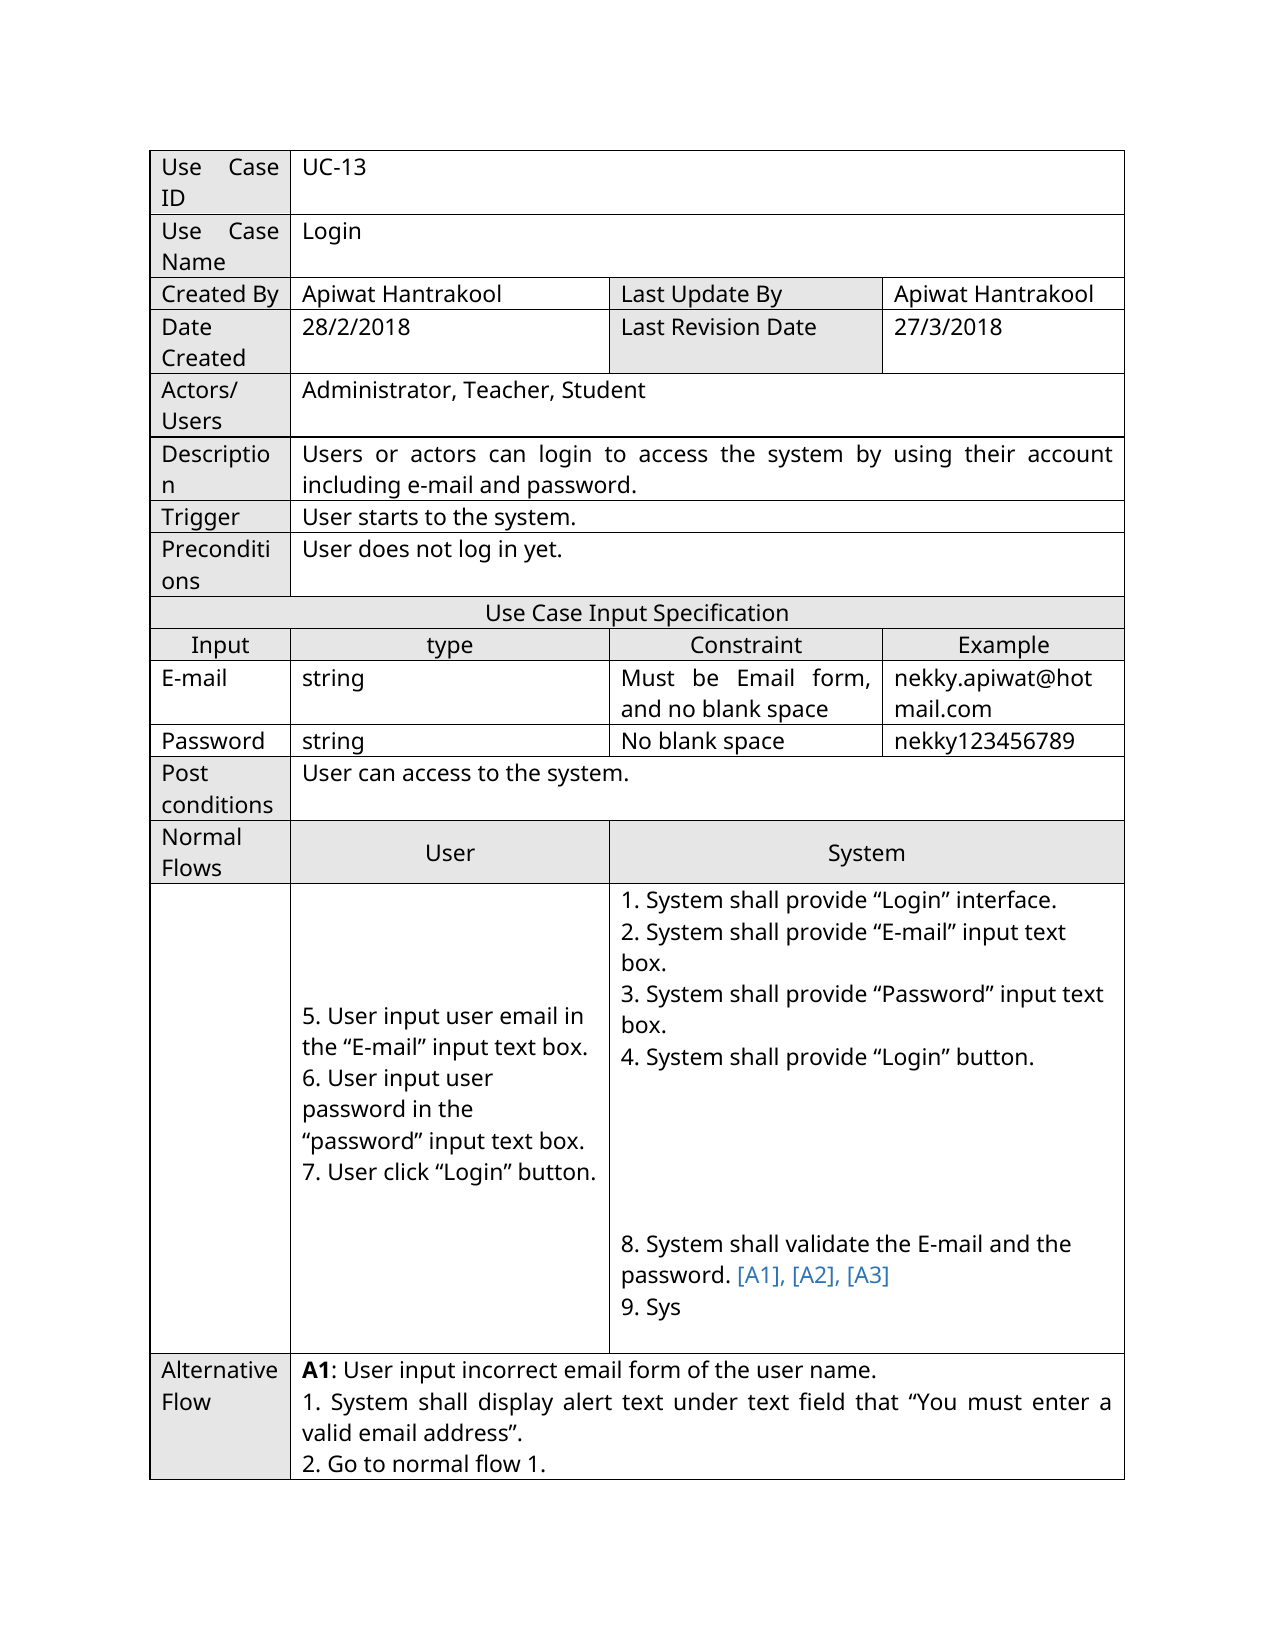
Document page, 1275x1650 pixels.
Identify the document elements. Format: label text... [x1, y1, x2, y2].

table_cell Password [151, 725, 290, 756]
table_cell Last Update By [610, 278, 882, 309]
table_cell Constraint [610, 629, 882, 660]
table_cell Use Case Input Specification [151, 597, 1124, 628]
table_cell Date Created [151, 310, 290, 373]
table_cell Post conditions [151, 757, 290, 820]
table_cell Use Case Name [151, 215, 290, 277]
table_cell Normal Flows [151, 821, 290, 883]
table_cell [151, 884, 290, 1353]
table_cell System [610, 821, 1124, 883]
table_cell Apiwat Hantrakool [291, 278, 609, 309]
table_cell Apiwat Hantrakool [883, 278, 1124, 309]
table_cell Actors/Users [151, 374, 290, 436]
table_cell string [291, 725, 609, 756]
table_cell User can access to the system. [291, 757, 1124, 820]
table_cell 27/3/2018 [883, 310, 1124, 373]
table_cell No blank space [610, 725, 882, 756]
table_cell type [291, 629, 609, 660]
table_cell Example [883, 629, 1124, 660]
table_cell 28/2/2018 [291, 310, 609, 373]
table_cell Preconditions [151, 533, 290, 596]
table_cell nekky123456789 [883, 725, 1124, 756]
table_cell Description [151, 438, 290, 500]
table_cell Login [291, 215, 1124, 277]
table_cell Users or actors can login to access the system by using their account including e-mail and password. [291, 438, 1124, 500]
table_cell Administrator, Teacher, Student [291, 374, 1124, 436]
table_cell E-mail [151, 661, 290, 724]
table_cell Last Revision Date [610, 310, 882, 373]
table_header Use Case ID [151, 151, 290, 213]
table_cell User starts to the system. [291, 501, 1124, 532]
table_cell Alternative Flow [151, 1354, 290, 1479]
table_cell 5. User input user email in the “E-mail” input text box. 6. User input user password in the “password” input text box. 7. User click “Login” button. [291, 884, 609, 1353]
table_cell string [291, 661, 609, 724]
table_cell nekky.apiwat@hotmail.com [883, 661, 1124, 724]
table_header UC-13 [291, 151, 1124, 213]
table_cell Trigger [151, 501, 290, 532]
table_cell Created By [151, 278, 290, 309]
table_cell User does not log in yet. [291, 533, 1124, 596]
table_cell 1. System shall provide “Login” interface. 2. System shall provide “E-mail” input text box. 3. System shall provide “Password” input text box. 4. System shall provide “Login” button. 8. System shall validate the E-mail and the password. [A1], [A2], [A3] 9. Sys [610, 884, 1124, 1353]
table_cell User [291, 821, 609, 883]
table_cell Input [151, 629, 290, 660]
table_cell Must be Email form, and no blank space [610, 661, 882, 724]
